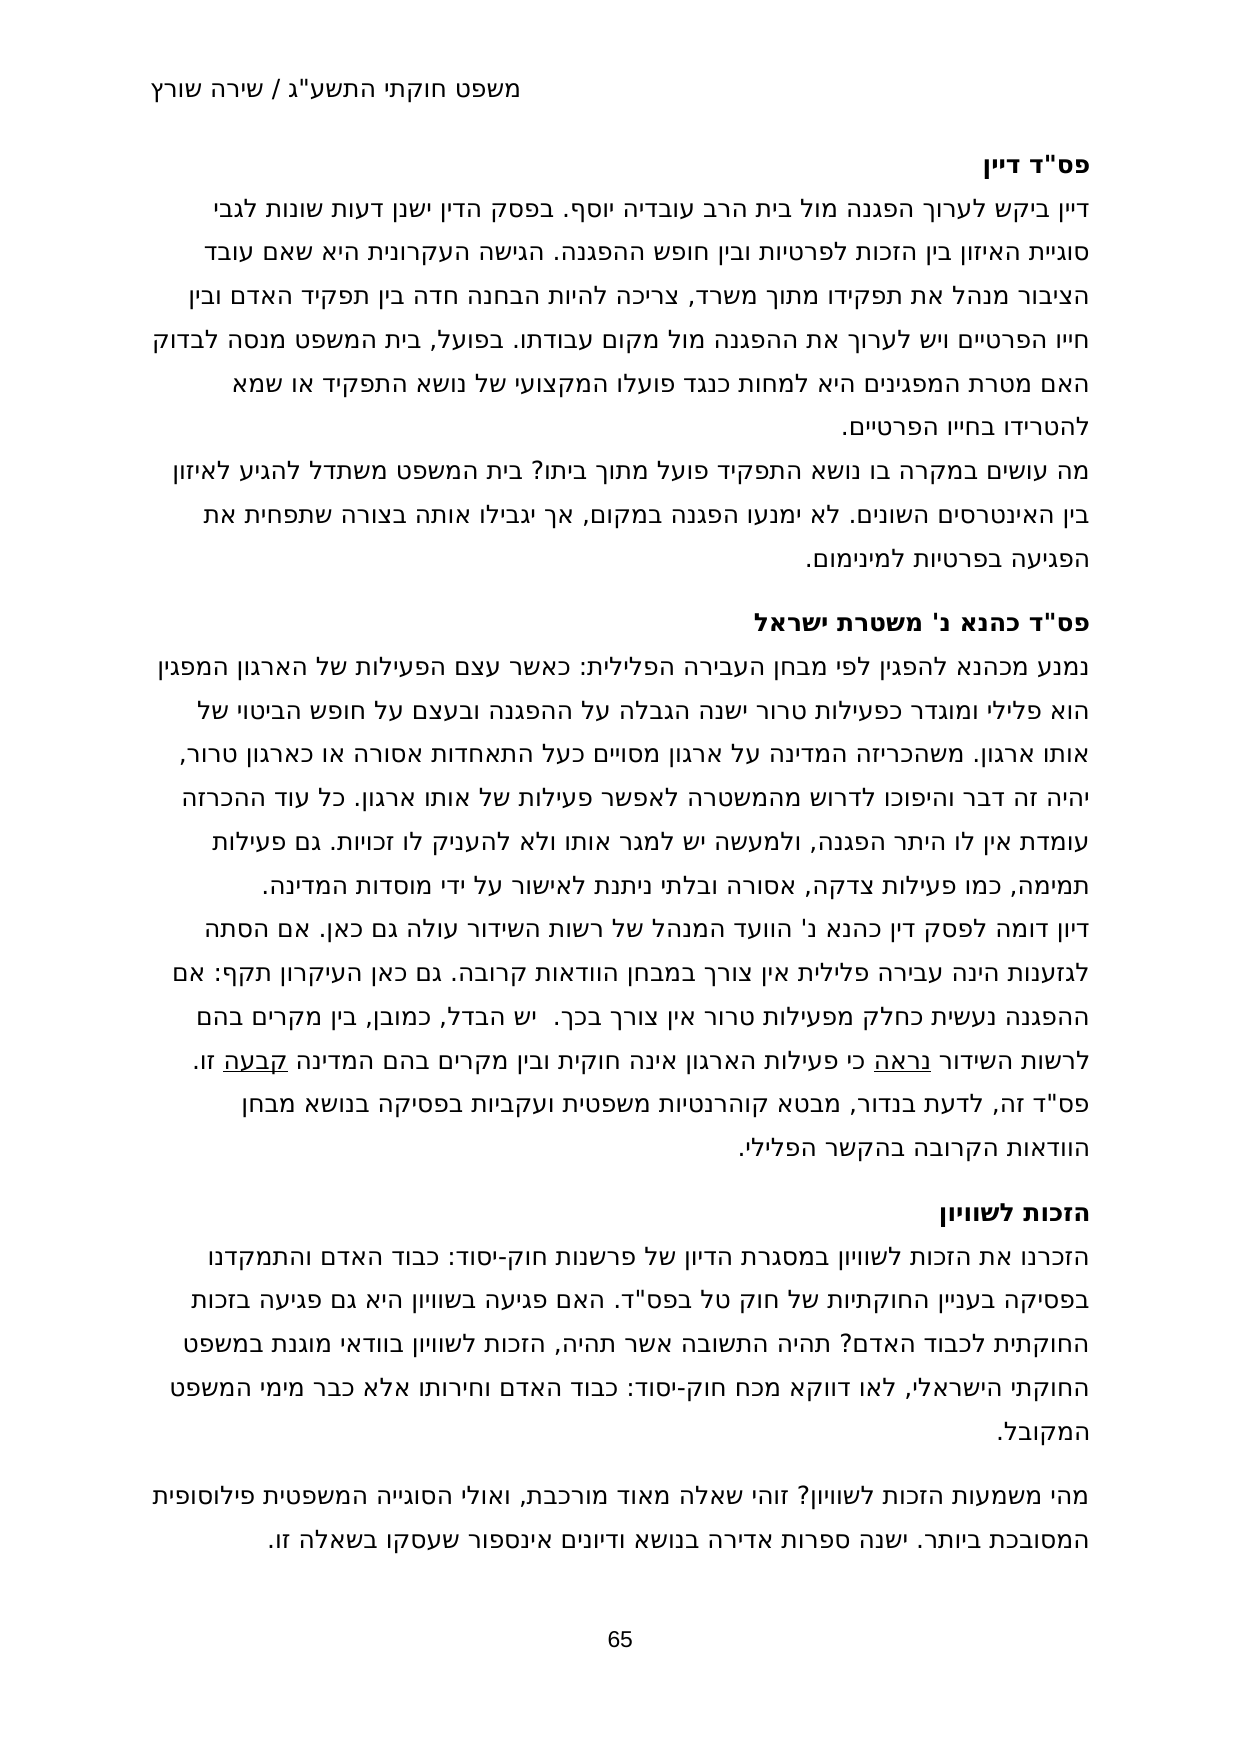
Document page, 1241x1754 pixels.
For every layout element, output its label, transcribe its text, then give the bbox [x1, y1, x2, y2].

subtitle פס"ד דיין [150, 150, 1090, 179]
text דיין ביקש לערוך הפגנה מול בית הרב עובדיה יוסף. בפסק הדין ישנן דעות שונות לגבי סוגיית האיזון בין הזכות לפרטיות ובין חופש ההפגנה. הגישה העקרונית היא שאם עובד הציבור מנהל את תפקידו מתוך משרד, צריכה להיות הבחנה חדה בין תפקיד האדם ובין חייו הפרטיים ויש לערוך את ההפגנה מול מקום עבודתו. בפועל, בית המשפט מנסה לבדוק האם מטרת המפגינים היא למחות כנגד פועלו המקצועי של נושא התפקיד או שמא להטרידו בחייו הפרטיים. [150, 194, 1090, 442]
subtitle פס"ד כהנא נ' משטרת ישראל [150, 608, 1090, 637]
subtitle הזכות לשוויון [150, 1198, 1090, 1227]
text מה עושים במקרה בו נושא התפקיד פועל מתוך ביתו? בית המשפט משתדל להגיע לאיזון בין האינטרסים השונים. לא ימנעו הפגנה במקום, אך יגבילו אותה בצורה שתפחית את הפגיעה בפרטיות למינימום. [150, 456, 1090, 573]
text מהי משמעות הזכות לשוויון? זוהי שאלה מאוד מורכבת, ואולי הסוגייה המשפטית פילוסופית המסובכת ביותר. ישנה ספרות אדירה בנושא ודיונים אינספור שעסקו בשאלה זו. [150, 1481, 1090, 1554]
text דיון דומה לפסק דין כהנא נ' הוועד המנהל של רשות השידור עולה גם כאן. אם הסתה לגזענות הינה עבירה פלילית אין צורך במבחן הוודאות קרובה. גם כאן העיקרון תקף: אם ההפגנה נעשית כחלק מפעילות טרור אין צורך בכך. יש הבדל, כמובן, בין מקרים בהם לרשות השידור נראה כי פעילות הארגון אינה חוקית ובין מקרים בהם המדינה קבעה זו. [150, 914, 1090, 1075]
text נמנע מכהנא להפגין לפי מבחן העבירה הפלילית: כאשר עצם הפעילות של הארגון המפגין הוא פלילי ומוגדר כפעילות טרור ישנה הגבלה על ההפגנה ובעצם על חופש הביטוי של אותו ארגון. משהכריזה המדינה על ארגון מסויים כעל התאחדות אסורה או כארגון טרור, יהיה זה דבר והיפוכו לדרוש מהמשטרה לאפשר פעילות של אותו ארגון. כל עוד ההכרזה עומדת אין לו היתר הפגנה, ולמעשה יש למגר אותו ולא להעניק לו זכויות. גם פעילות תמימה, כמו פעילות צדקה, אסורה ובלתי ניתנת לאישור על ידי מוסדות המדינה. [150, 652, 1090, 900]
text פס"ד זה, לדעת בנדור, מבטא קוהרנטיות משפטית ועקביות בפסיקה בנושא מבחן הוודאות הקרובה בהקשר הפלילי. [150, 1089, 1090, 1162]
text הזכרנו את הזכות לשוויון במסגרת הדיון של פרשנות חוק-יסוד: כבוד האדם והתמקדנו בפסיקה בעניין החוקתיות של חוק טל בפס"ד. האם פגיעה בשוויון היא גם פגיעה בזכות החוקתית לכבוד האדם? תהיה התשובה אשר תהיה, הזכות לשוויון בוודאי מוגנת במשפט החוקתי הישראלי, לאו דווקא מכח חוק-יסוד: כבוד האדם וחירותו אלא כבר מימי המשפט המקובל. [150, 1242, 1090, 1446]
